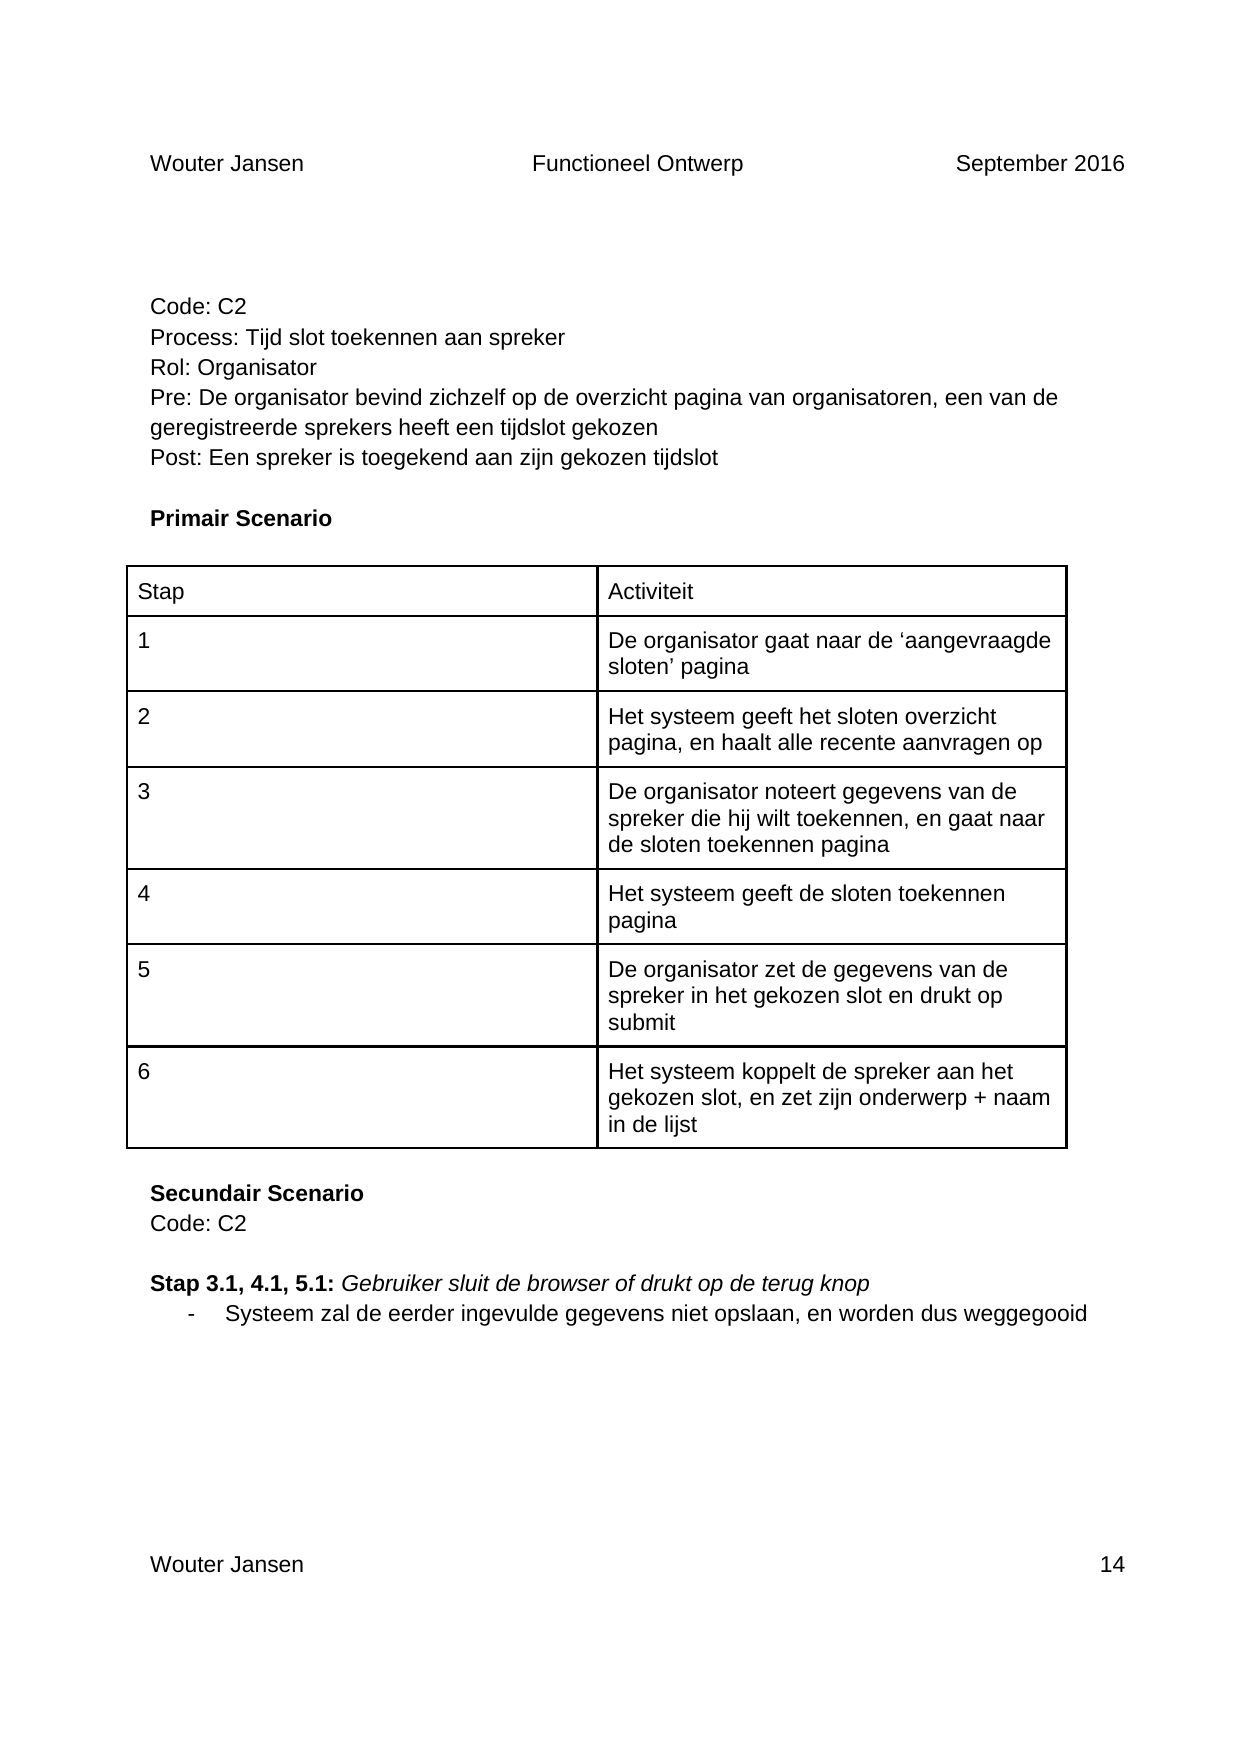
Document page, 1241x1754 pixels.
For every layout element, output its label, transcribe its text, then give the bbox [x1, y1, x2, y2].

text Secundair Scenario Code: C2 [150, 1179, 1090, 1236]
table_cell 6 [128, 1048, 596, 1147]
table_cell Het systeem geeft de sloten toekennen pagina [599, 870, 1065, 943]
text Primair Scenario [150, 505, 1090, 531]
text Code: C2 Process: Tijd slot toekennen aan spreker Rol: Organisator Pre: De organisator bevind zichzelf op de overzicht pagina van organisatoren, een van de geregistreerde sprekers heeft een tijdslot gekozen Post: Een spreker is toegekend aan zijn gekozen tijdslot [150, 293, 1090, 471]
list Systeem zal de eerder ingevulde gegevens niet opslaan, en worden dus weggegooid [187, 1300, 1090, 1327]
table_cell 1 [128, 617, 596, 690]
table_cell 2 [128, 692, 596, 766]
table_cell 5 [128, 945, 596, 1045]
table_cell De organisator noteert gegevens van de spreker die hij wilt toekennen, en gaat naar de sloten toekennen pagina [599, 768, 1065, 868]
table_cell De organisator zet de gegevens van de spreker in het gekozen slot en drukt op submit [599, 945, 1065, 1045]
table_cell De organisator gaat naar de ‘aangevraagde sloten’ pagina [599, 617, 1065, 690]
table_cell 3 [128, 768, 596, 868]
table_cell Het systeem geeft het sloten overzicht pagina, en haalt alle recente aanvragen op [599, 692, 1065, 766]
table_cell 4 [128, 870, 596, 943]
table_header Stap [128, 567, 596, 614]
table_header Activiteit [599, 567, 1065, 614]
table_cell Het systeem koppelt de spreker aan het gekozen slot, en zet zijn onderwerp + naam in de lijst [599, 1048, 1065, 1147]
text Stap 3.1, 4.1, 5.1: Gebruiker sluit de browser of drukt op de terug knop [150, 1270, 1090, 1297]
